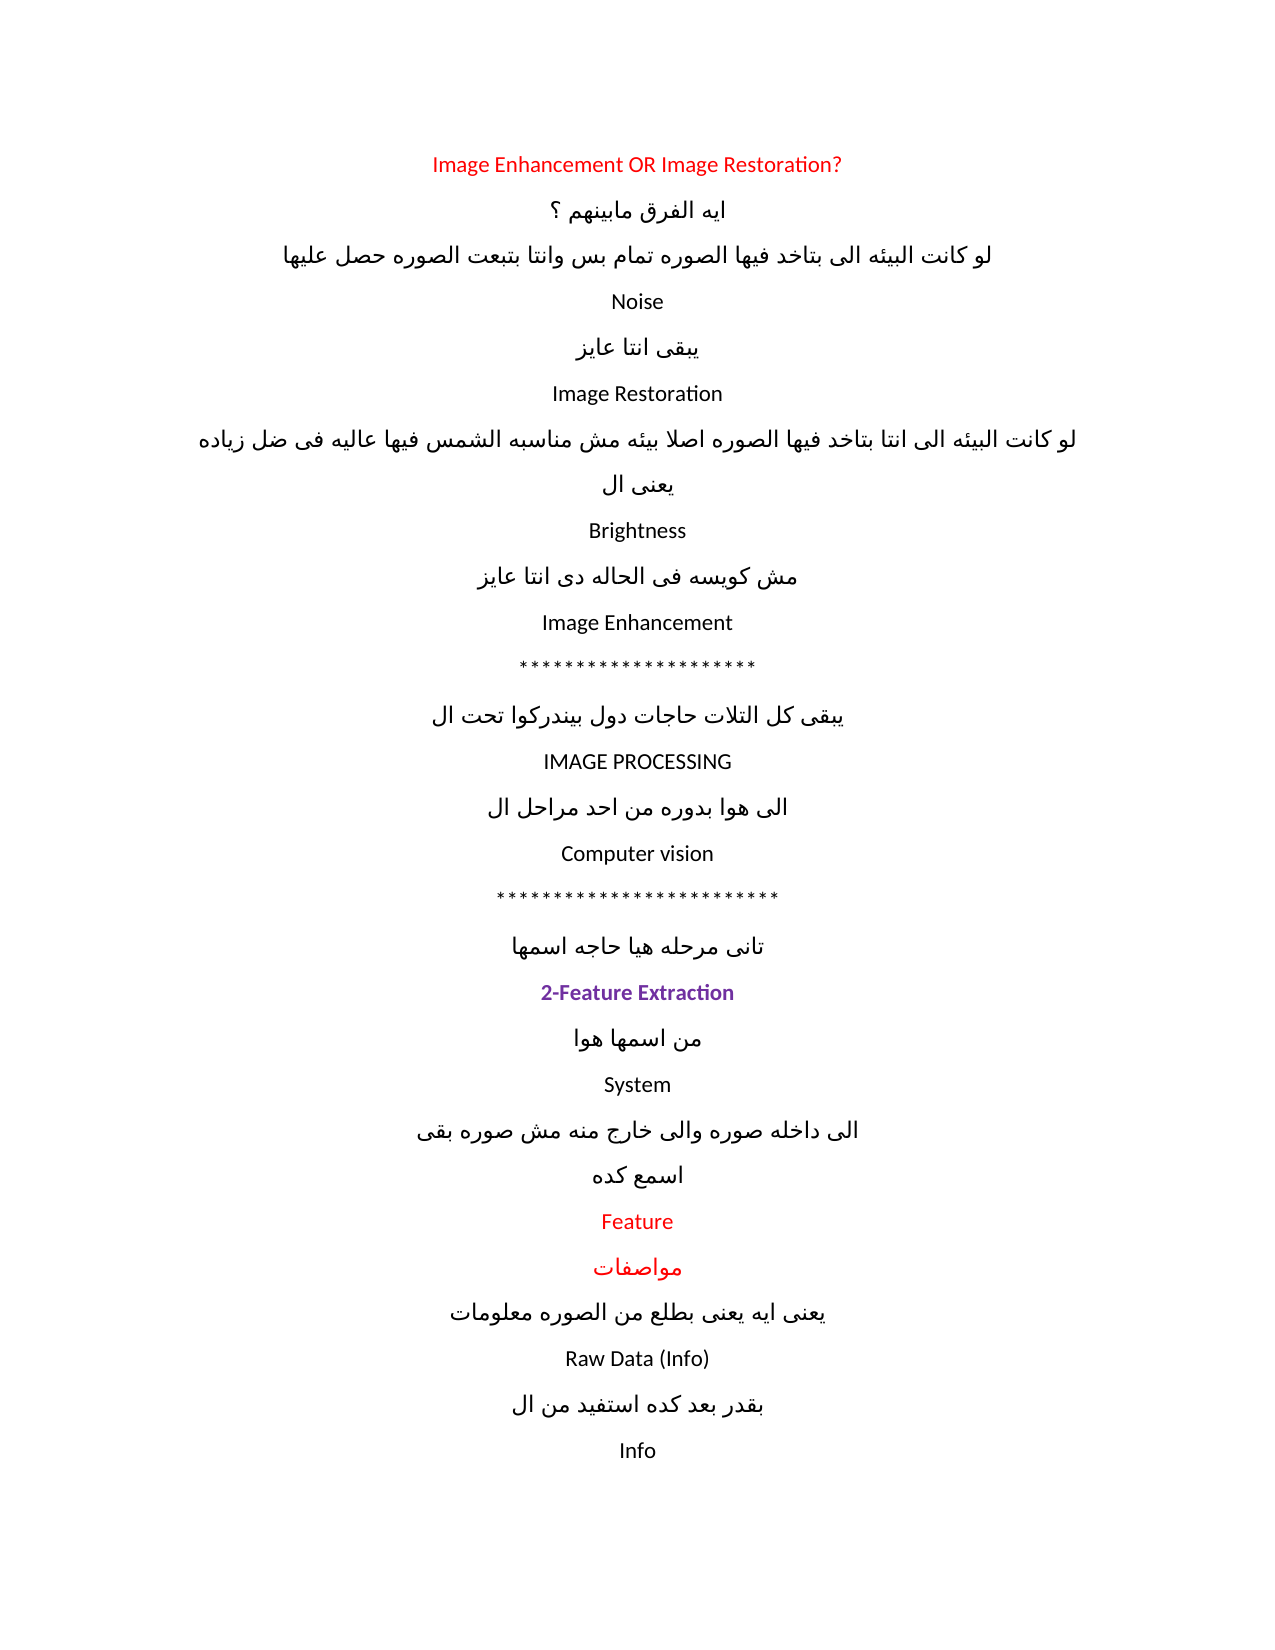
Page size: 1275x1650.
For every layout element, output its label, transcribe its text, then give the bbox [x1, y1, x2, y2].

text ************************* [150, 886, 1125, 914]
text يعنى ايه يعنى بطلع من الصوره معلومات [150, 1299, 1125, 1325]
text Image Enhancement [150, 608, 1125, 636]
text بقدر بعد كده استفيد من ال [150, 1391, 1125, 1417]
text Info [150, 1436, 1125, 1464]
text لو كانت البيئه الى انتا بتاخد فيها الصوره اصلا بيئه مش مناسبه الشمس فيها عاليه فى ضل زياده [150, 426, 1125, 452]
text يبقى كل التلات حاجات دول بيندركوا تحت ال [150, 702, 1125, 728]
text مش كويسه فى الحاله دى انتا عايز [150, 563, 1125, 589]
text مواصفات [150, 1254, 1125, 1280]
text لو كانت البيئه الى بتاخد فيها الصوره تمام بس وانتا بتبعت الصوره حصل عليها [150, 242, 1125, 268]
text System [150, 1070, 1125, 1098]
text يعنى ال [150, 471, 1125, 497]
text Image Enhancement OR Image Restoration? [150, 150, 1125, 178]
text Computer vision [150, 839, 1125, 867]
text اسمع كده [150, 1162, 1125, 1188]
text IMAGE PROCESSING [150, 747, 1125, 775]
text ايه الفرق مابينهم ؟ [150, 197, 1125, 223]
text الى هوا بدوره من احد مراحل ال [150, 794, 1125, 820]
text Feature [150, 1207, 1125, 1235]
text Brightness [150, 516, 1125, 544]
text يبقى انتا عايز [150, 334, 1125, 360]
text Image Restoration [150, 379, 1125, 407]
text Noise [150, 287, 1125, 315]
text من اسمها هوا [150, 1025, 1125, 1051]
text 2-Feature Extraction [150, 978, 1125, 1006]
text ********************* [150, 655, 1125, 683]
text الى داخله صوره والى خارج منه مش صوره بقى [150, 1117, 1125, 1143]
text تانى مرحله هيا حاجه اسمها [150, 933, 1125, 959]
text Raw Data (Info) [150, 1344, 1125, 1372]
